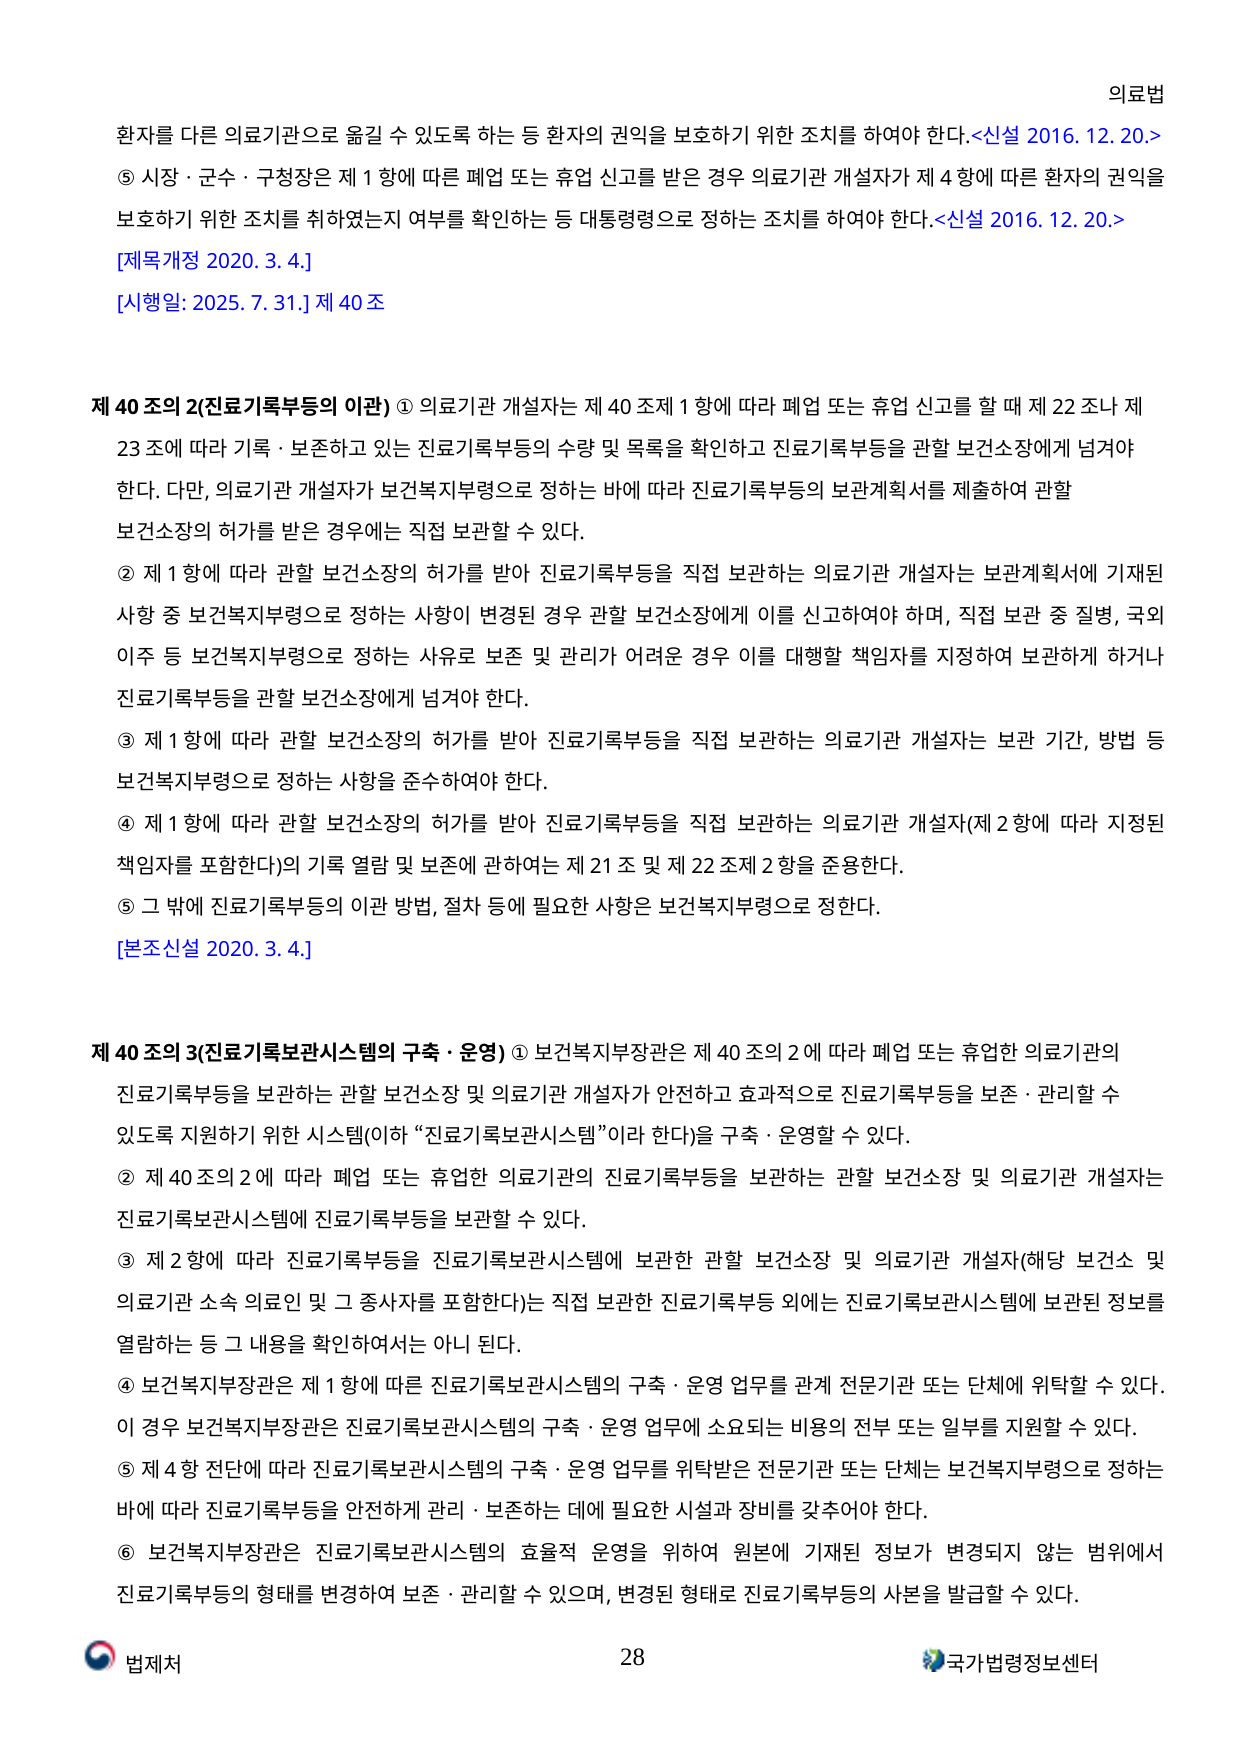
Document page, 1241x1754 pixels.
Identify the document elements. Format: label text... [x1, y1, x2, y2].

text 제40조의2(진료기록부등의 이관) ① 의료기관 개설자는 제40조제1항에 따라 폐업 또는 휴업 신고를 할 때 제22조나 제23조에 따라 기록ㆍ보존하고 있는 진료기록부등의 수량 및 목록을 확인하고 진료기록부등을 관할 보건소장에게 넘겨야 한다. 다만, 의료기관 개설자가 보건복지부령으로 정하는 바에 따라 진료기록부등의 보관계획서를 제출하여 관할 보건소장의 허가를 받은 경우에는 직접 보관할 수 있다. [92, 379, 1165, 546]
text ④ 보건복지부장관은 제1항에 따른 진료기록보관시스템의 구축ㆍ운영 업무를 관계 전문기관 또는 단체에 위탁할 수 있다. 이 경우 보건복지부장관은 진료기록보관시스템의 구축ㆍ운영 업무에 소요되는 비용의 전부 또는 일부를 지원할 수 있다. [117, 1358, 1165, 1442]
text ③ 제1항에 따라 관할 보건소장의 허가를 받아 진료기록부등을 직접 보관하는 의료기관 개설자는 보관 기간, 방법 등 보건복지부령으로 정하는 사항을 준수하여야 한다. [117, 712, 1165, 796]
text ⑤ 제4항 전단에 따라 진료기록보관시스템의 구축ㆍ운영 업무를 위탁받은 전문기관 또는 단체는 보건복지부령으로 정하는 바에 따라 진료기록부등을 안전하게 관리ㆍ보존하는 데에 필요한 시설과 장비를 갖추어야 한다. [117, 1442, 1165, 1525]
text ⑥ 보건복지부장관은 진료기록보관시스템의 효율적 운영을 위하여 원본에 기재된 정보가 변경되지 않는 범위에서 진료기록부등의 형태를 변경하여 보존ㆍ관리할 수 있으며, 변경된 형태로 진료기록부등의 사본을 발급할 수 있다. [117, 1525, 1165, 1608]
text ③ 제2항에 따라 진료기록부등을 진료기록보관시스템에 보관한 관할 보건소장 및 의료기관 개설자(해당 보건소 및 의료기관 소속 의료인 및 그 종사자를 포함한다)는 직접 보관한 진료기록부등 외에는 진료기록보관시스템에 보관된 정보를 열람하는 등 그 내용을 확인하여서는 아니 된다. [117, 1233, 1165, 1358]
picture [892, 1637, 947, 1672]
text [제목개정 2020. 3. 4.] [117, 233, 1165, 275]
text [117, 108, 1165, 150]
text [시행일: 2025. 7. 31.] 제40조 [117, 275, 1165, 317]
text ④ 제1항에 따라 관할 보건소장의 허가를 받아 진료기록부등을 직접 보관하는 의료기관 개설자(제2항에 따라 지정된 책임자를 포함한다)의 기록 열람 및 보존에 관하여는 제21조 및 제22조제2항을 준용한다. [117, 796, 1165, 879]
text ② 제40조의2에 따라 폐업 또는 휴업한 의료기관의 진료기록부등을 보관하는 관할 보건소장 및 의료기관 개설자는 진료기록보관시스템에 진료기록부등을 보관할 수 있다. [117, 1150, 1165, 1233]
picture [75, 1637, 126, 1673]
text [본조신설 2020. 3. 4.] [117, 921, 1165, 962]
text ⑤ 그 밖에 진료기록부등의 이관 방법, 절차 등에 필요한 사항은 보건복지부령으로 정한다. [117, 879, 1165, 921]
text ⑤ 시장ㆍ군수ㆍ구청장은 제1항에 따른 폐업 또는 휴업 신고를 받은 경우 의료기관 개설자가 제4항에 따른 환자의 권익을 보호하기 위한 조치를 취하였는지 여부를 확인하는 등 대통령령으로 정하는 조치를 하여야 한다.<신설 2016. 12. 20.> [117, 150, 1165, 233]
text ② 제1항에 따라 관할 보건소장의 허가를 받아 진료기록부등을 직접 보관하는 의료기관 개설자는 보관계획서에 기재된 사항 중 보건복지부령으로 정하는 사항이 변경된 경우 관할 보건소장에게 이를 신고하여야 하며, 직접 보관 중 질병, 국외 이주 등 보건복지부령으로 정하는 사유로 보존 및 관리가 어려운 경우 이를 대행할 책임자를 지정하여 보관하게 하거나 진료기록부등을 관할 보건소장에게 넘겨야 한다. [117, 546, 1165, 712]
text 제40조의3(진료기록보관시스템의 구축ㆍ운영) ① 보건복지부장관은 제40조의2에 따라 폐업 또는 휴업한 의료기관의 진료기록부등을 보관하는 관할 보건소장 및 의료기관 개설자가 안전하고 효과적으로 진료기록부등을 보존ㆍ관리할 수 있도록 지원하기 위한 시스템(이하 “진료기록보관시스템”이라 한다)을 구축ㆍ운영할 수 있다. [92, 1025, 1165, 1150]
